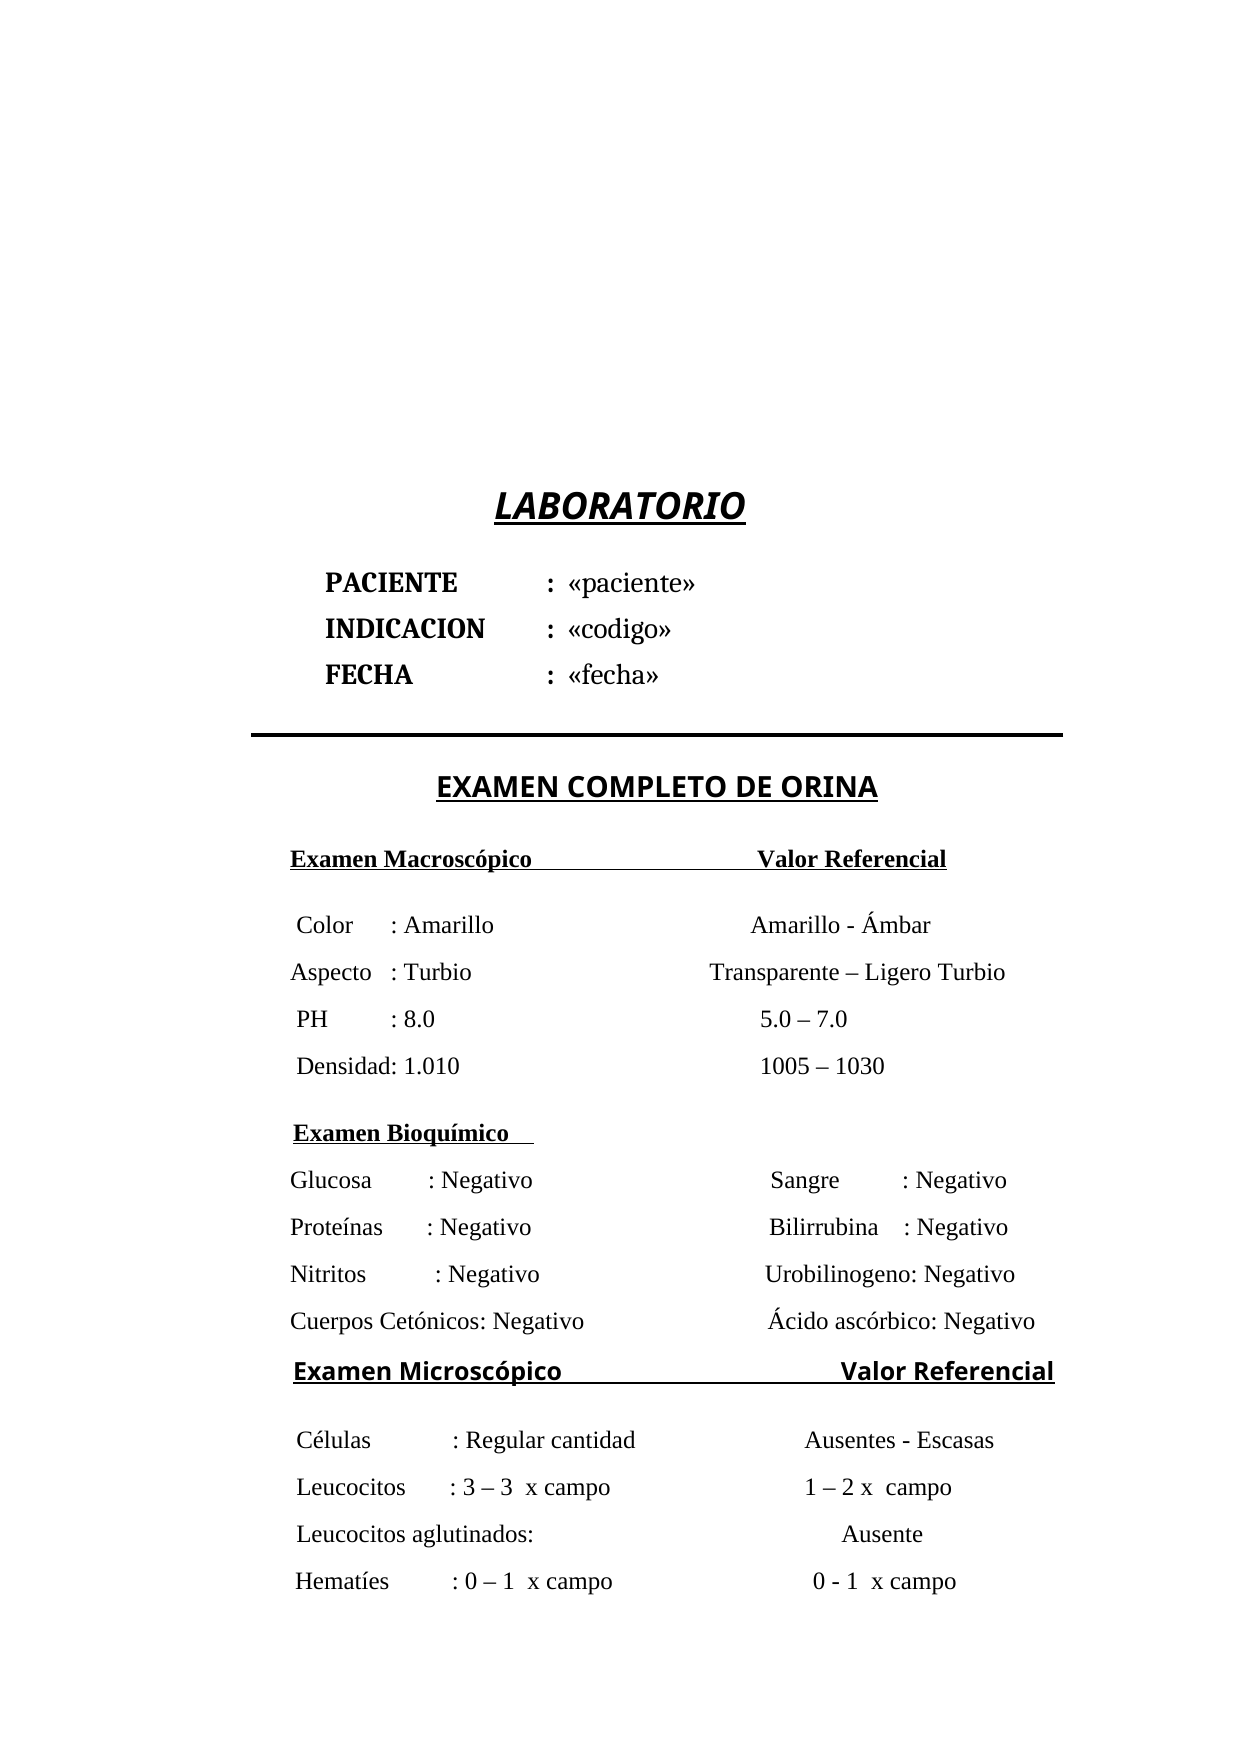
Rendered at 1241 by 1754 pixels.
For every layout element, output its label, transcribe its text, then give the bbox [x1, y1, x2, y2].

text Leucocitos : 3 – 3 x campo 1 – 2 x campo [177, 1472, 1063, 1501]
text EXAMEN COMPLETO DE ORINA [177, 766, 1063, 806]
text Examen Bioquímico [177, 1118, 1063, 1146]
text Aspecto : Turbio Transparente – Ligero Turbio [177, 957, 1063, 986]
text Color : Amarillo Amarillo - Ámbar [177, 910, 1063, 939]
text Densidad: 1.010 1005 – 1030 [177, 1051, 1063, 1080]
text FECHA : «fecha» [251, 658, 1063, 692]
text LABORATORIO [177, 479, 1063, 530]
text INDICACION : «codigo» [251, 612, 1063, 646]
text PACIENTE : «paciente» [251, 566, 1063, 599]
text Leucocitos aglutinados: Ausente [177, 1519, 1063, 1548]
text Proteínas : Negativo Bilirrubina : Negativo [177, 1212, 1063, 1241]
text Cuerpos Cetónicos: Negativo Ácido ascórbico: Negativo [177, 1306, 1063, 1335]
text PH : 8.0 5.0 – 7.0 [177, 1004, 1063, 1033]
text Examen Microscópico Valor Referencial [177, 1353, 1063, 1387]
text Hematíes : 0 – 1 x campo 0 - 1 x campo [251, 1566, 1063, 1595]
text Nitritos : Negativo Urobilinogeno: Negativo [177, 1259, 1063, 1288]
text Glucosa : Negativo Sangre : Negativo [177, 1165, 1063, 1193]
text Células : Regular cantidad Ausentes - Escasas [177, 1425, 1063, 1454]
text Examen Macroscópico Valor Referencial [177, 844, 1063, 873]
